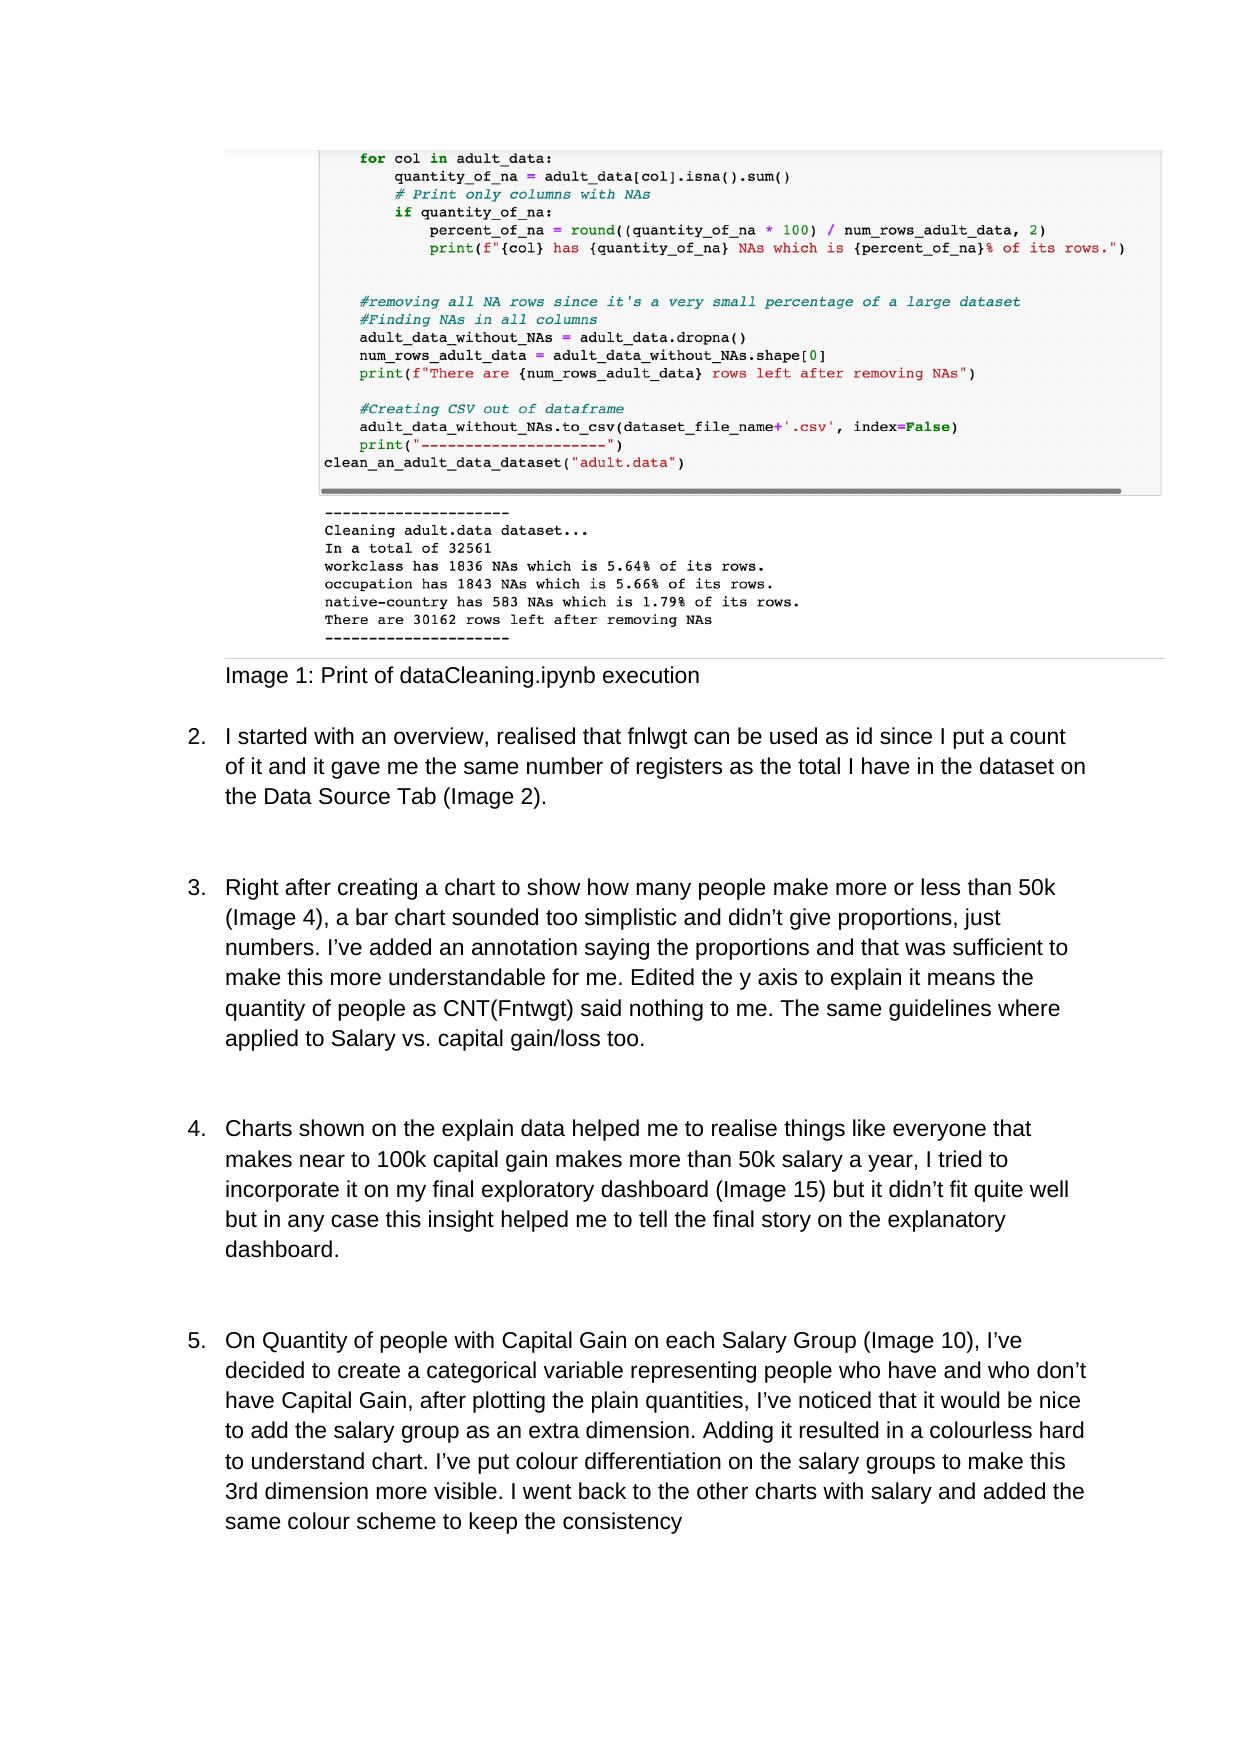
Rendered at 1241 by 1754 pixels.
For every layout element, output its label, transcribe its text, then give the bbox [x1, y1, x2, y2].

list Charts shown on the explain data helped me to realise things like everyone that makes near to 100k capital gain makes more than 50k salary a year, I tried to incorporate it on my final exploratory dashboard (Image 15) but it didn’t fit quite well but in any case this insight helped me to tell the final story on the explanatory dashboard. [187, 1115, 1090, 1262]
picture [225, 150, 1166, 659]
list Right after creating a chart to show how many people make more or less than 50k (Image 4), a bar chart sounded too simplistic and didn’t give proportions, just numbers. I’ve added an annotation saying the proportions and that was sufficient to make this more understandable for me. Edited the y axis to explain it means the quantity of people as CNT(Fntwgt) said nothing to me. The same guidelines where applied to Salary vs. capital gain/loss too. [187, 874, 1090, 1051]
list On Quantity of people with Capital Gain on each Salary Group (Image 10), I’ve decided to create a categorical variable representing people who have and who don’t have Capital Gain, after plotting the plain quantities, I’ve noticed that it would be nice to add the salary group as an extra dimension. Adding it resulted in a colourless hard to understand chart. I’ve put colour differentiation on the salary groups to make this 3rd dimension more visible. I went back to the other charts with salary and added the same colour scheme to keep the consistency [187, 1327, 1090, 1534]
text Image 1: Print of dataCleaning.ipynb execution [225, 662, 1090, 688]
list I started with an overview, realised that fnlwgt can be used as id since I put a count of it and it gave me the same number of registers as the total I have in the dataset on the Data Source Tab (Image 2). [187, 723, 1090, 809]
